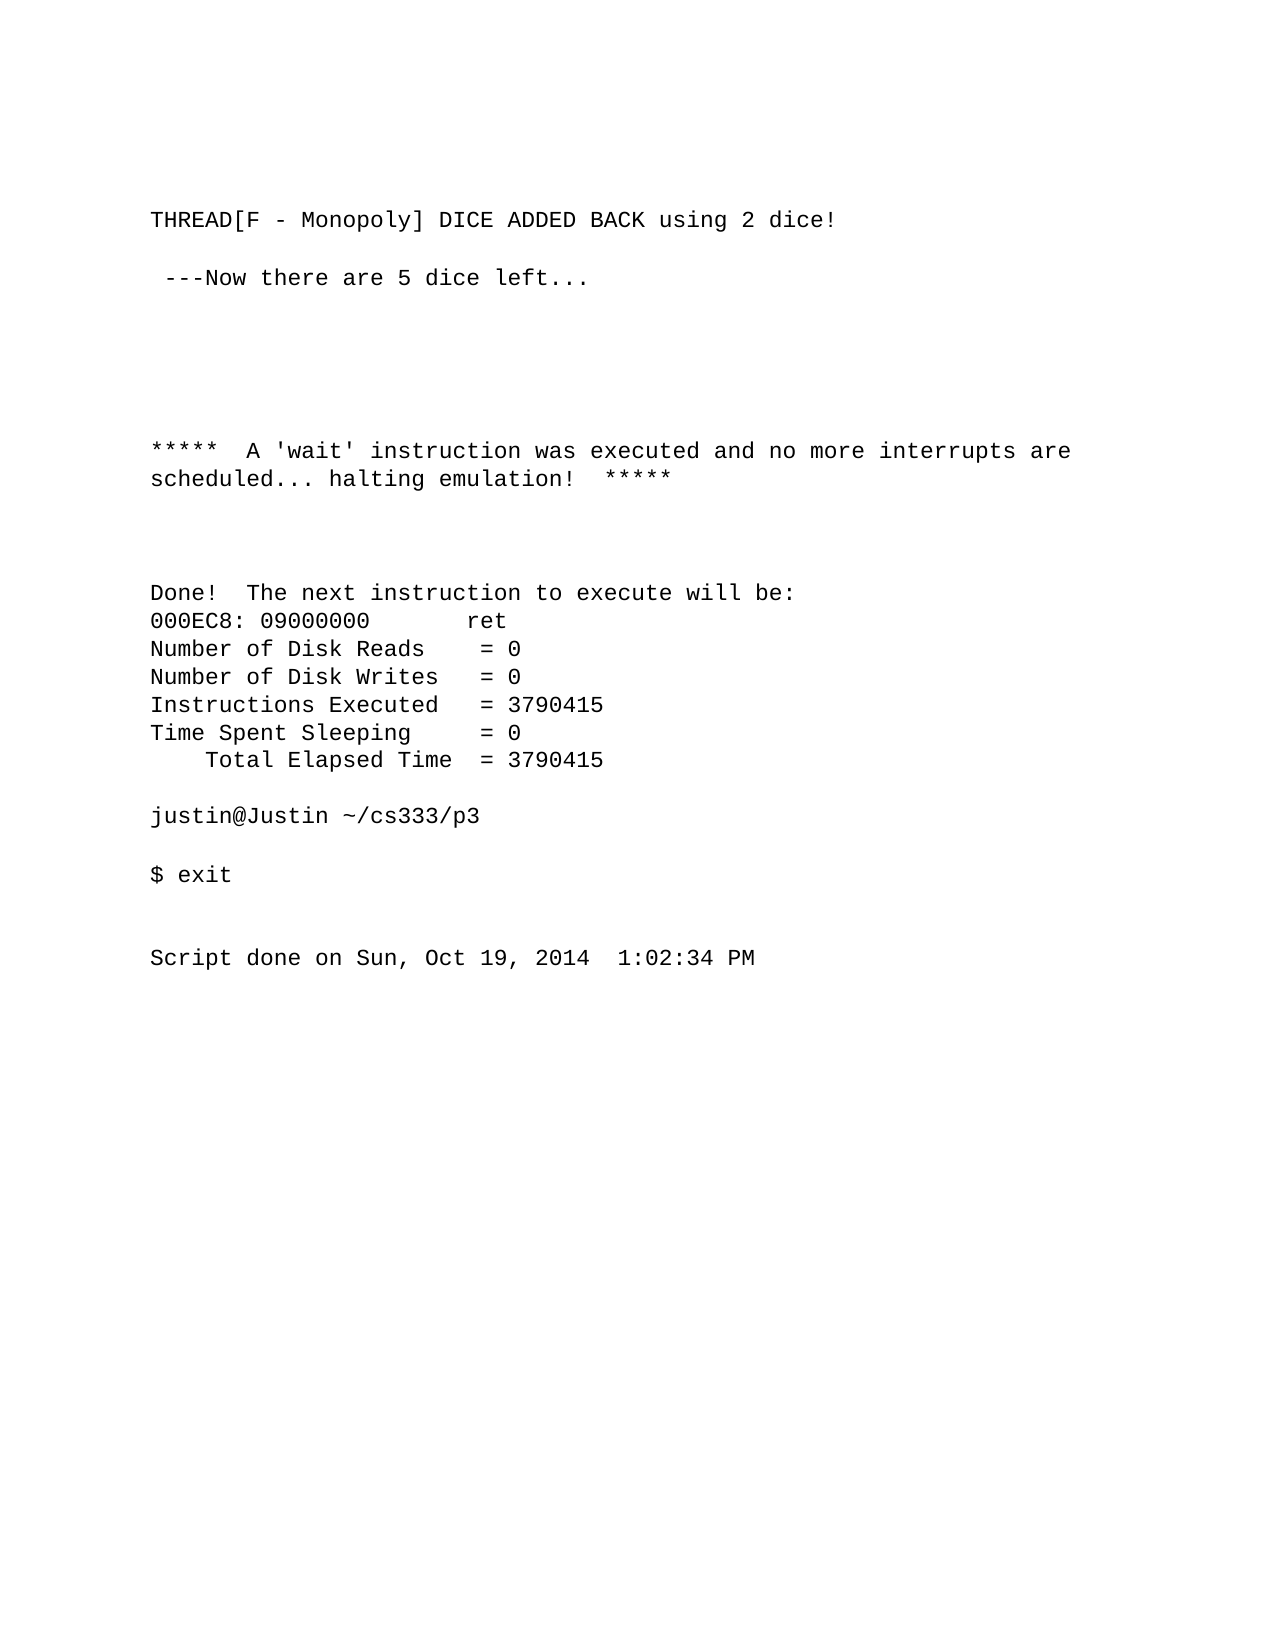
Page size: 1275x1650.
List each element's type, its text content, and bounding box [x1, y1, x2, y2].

text Script done on Sun, Oct 19, 2014 1:02:34 PM [150, 947, 1125, 973]
text Done! The next instruction to execute will be: [150, 553, 1125, 607]
text Number of Disk Reads = 0 [150, 637, 1125, 663]
text Time Spent Sleeping = 0 [150, 721, 1125, 747]
text ***** A 'wait' instruction was executed and no more interrupts are scheduled... halting emulation! ***** [150, 411, 1125, 493]
text Total Elapsed Time = 3790415 [150, 749, 1125, 775]
text justin@Justin ~/cs333/p3 [150, 804, 1125, 861]
text Number of Disk Writes = 0 [150, 665, 1125, 691]
text THREAD[F - Monopoly] DICE ADDED BACK using 2 dice! [150, 208, 1125, 264]
text Instructions Executed = 3790415 [150, 693, 1125, 719]
text $ exit [150, 863, 1125, 889]
text ---Now there are 5 dice left... [150, 267, 1125, 323]
text 000EC8: 09000000 ret [150, 609, 1125, 635]
